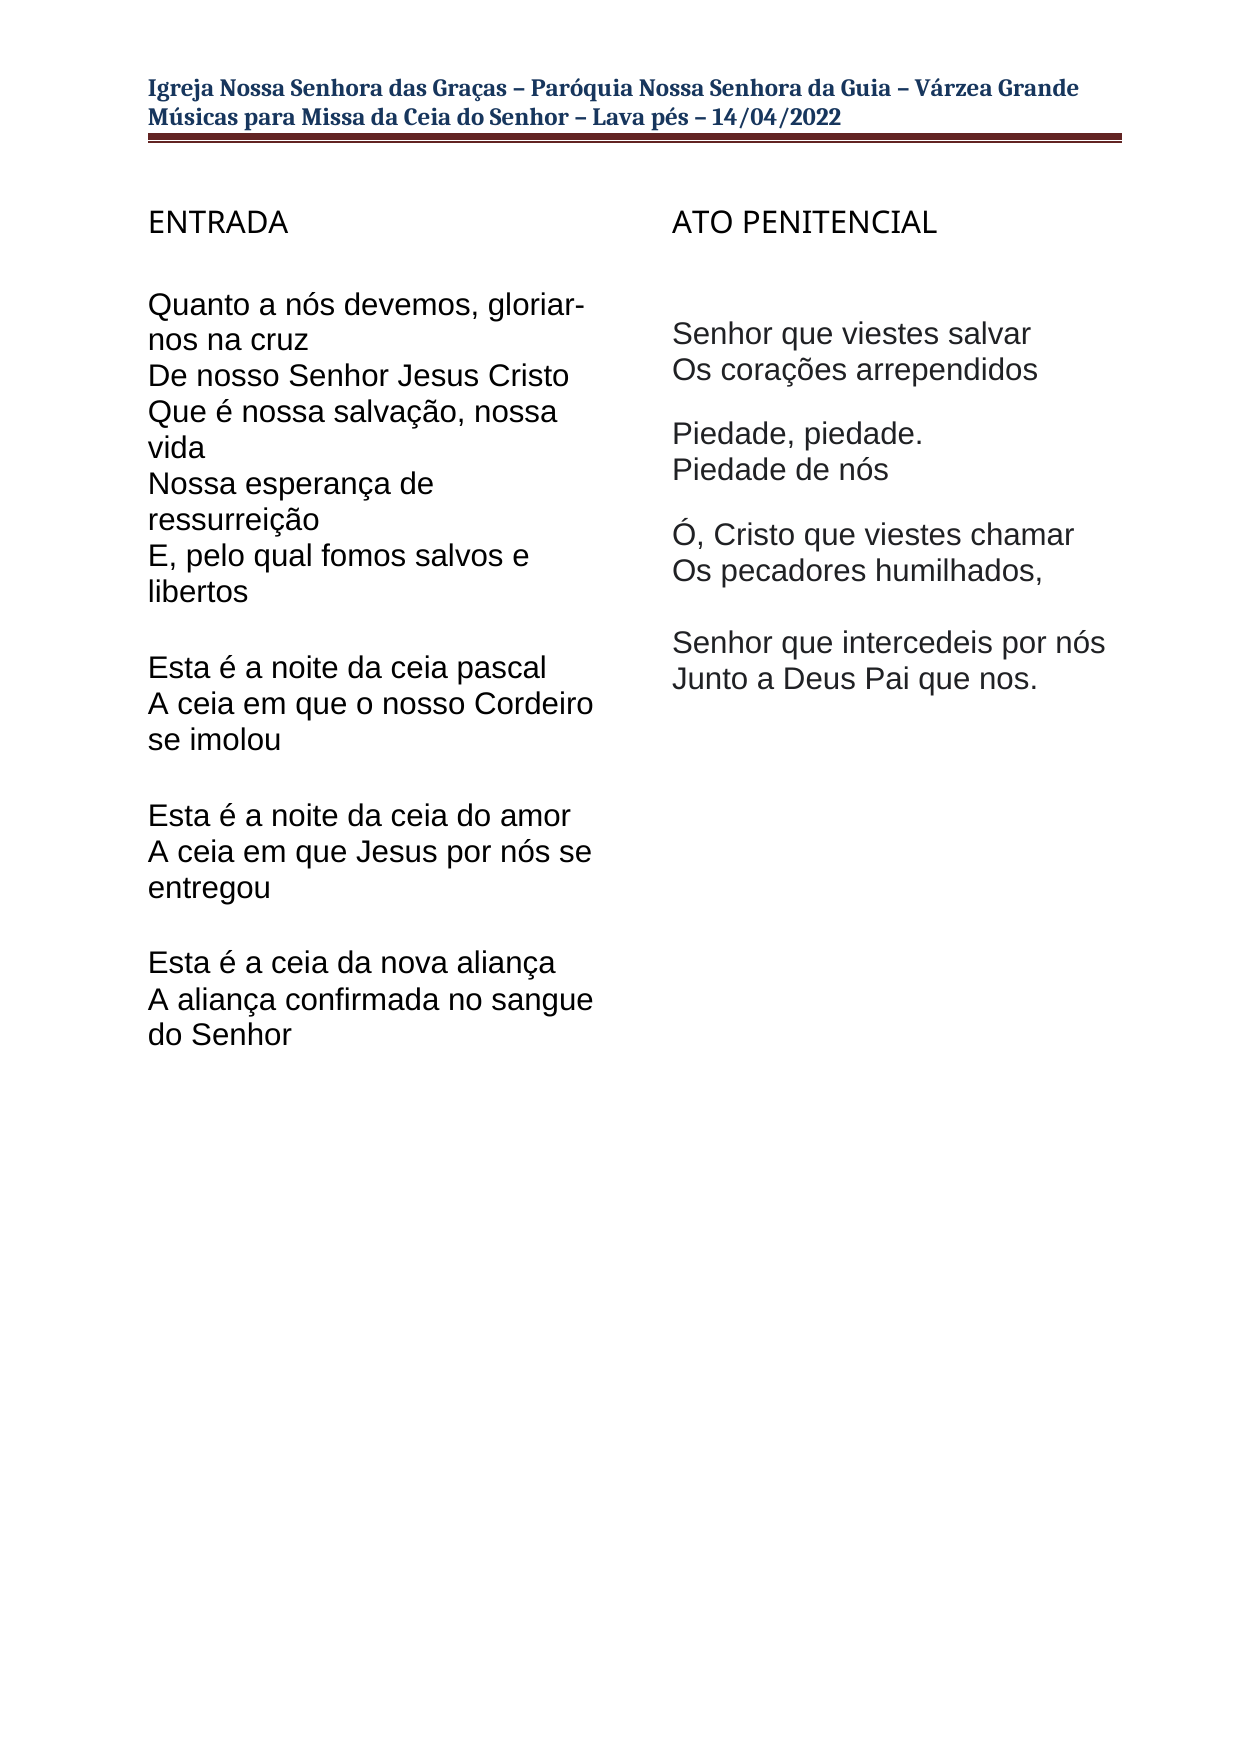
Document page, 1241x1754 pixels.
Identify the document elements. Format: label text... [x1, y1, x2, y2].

text ENTRADA [148, 200, 598, 243]
text Nossa esperança de ressurreição E, pelo qual fomos salvos e libertos [148, 465, 598, 609]
text Quanto a nós devemos, gloriar-nos na cruz De nosso Senhor Jesus Cristo Que é nossa salvação, nossa vida [148, 286, 598, 465]
text Piedade, piedade. Piedade de nós [672, 415, 1122, 516]
text Senhor que intercedeis por nós Junto a Deus Pai que nos. [672, 624, 1122, 696]
text Esta é a noite da ceia do amor A ceia em que Jesus por nós se entregou [148, 797, 598, 904]
text Ó, Cristo que viestes chamar Os pecadores humilhados, [672, 516, 1122, 588]
text Esta é a noite da ceia pascal A ceia em que o nosso Cordeiro se imolou [148, 649, 598, 757]
text Senhor que viestes salvar Os corações arrependidos [672, 315, 1122, 415]
text Esta é a ceia da nova aliança A aliança confirmada no sangue do Senhor [148, 944, 598, 1052]
text ATO PENITENCIAL [672, 200, 1122, 243]
